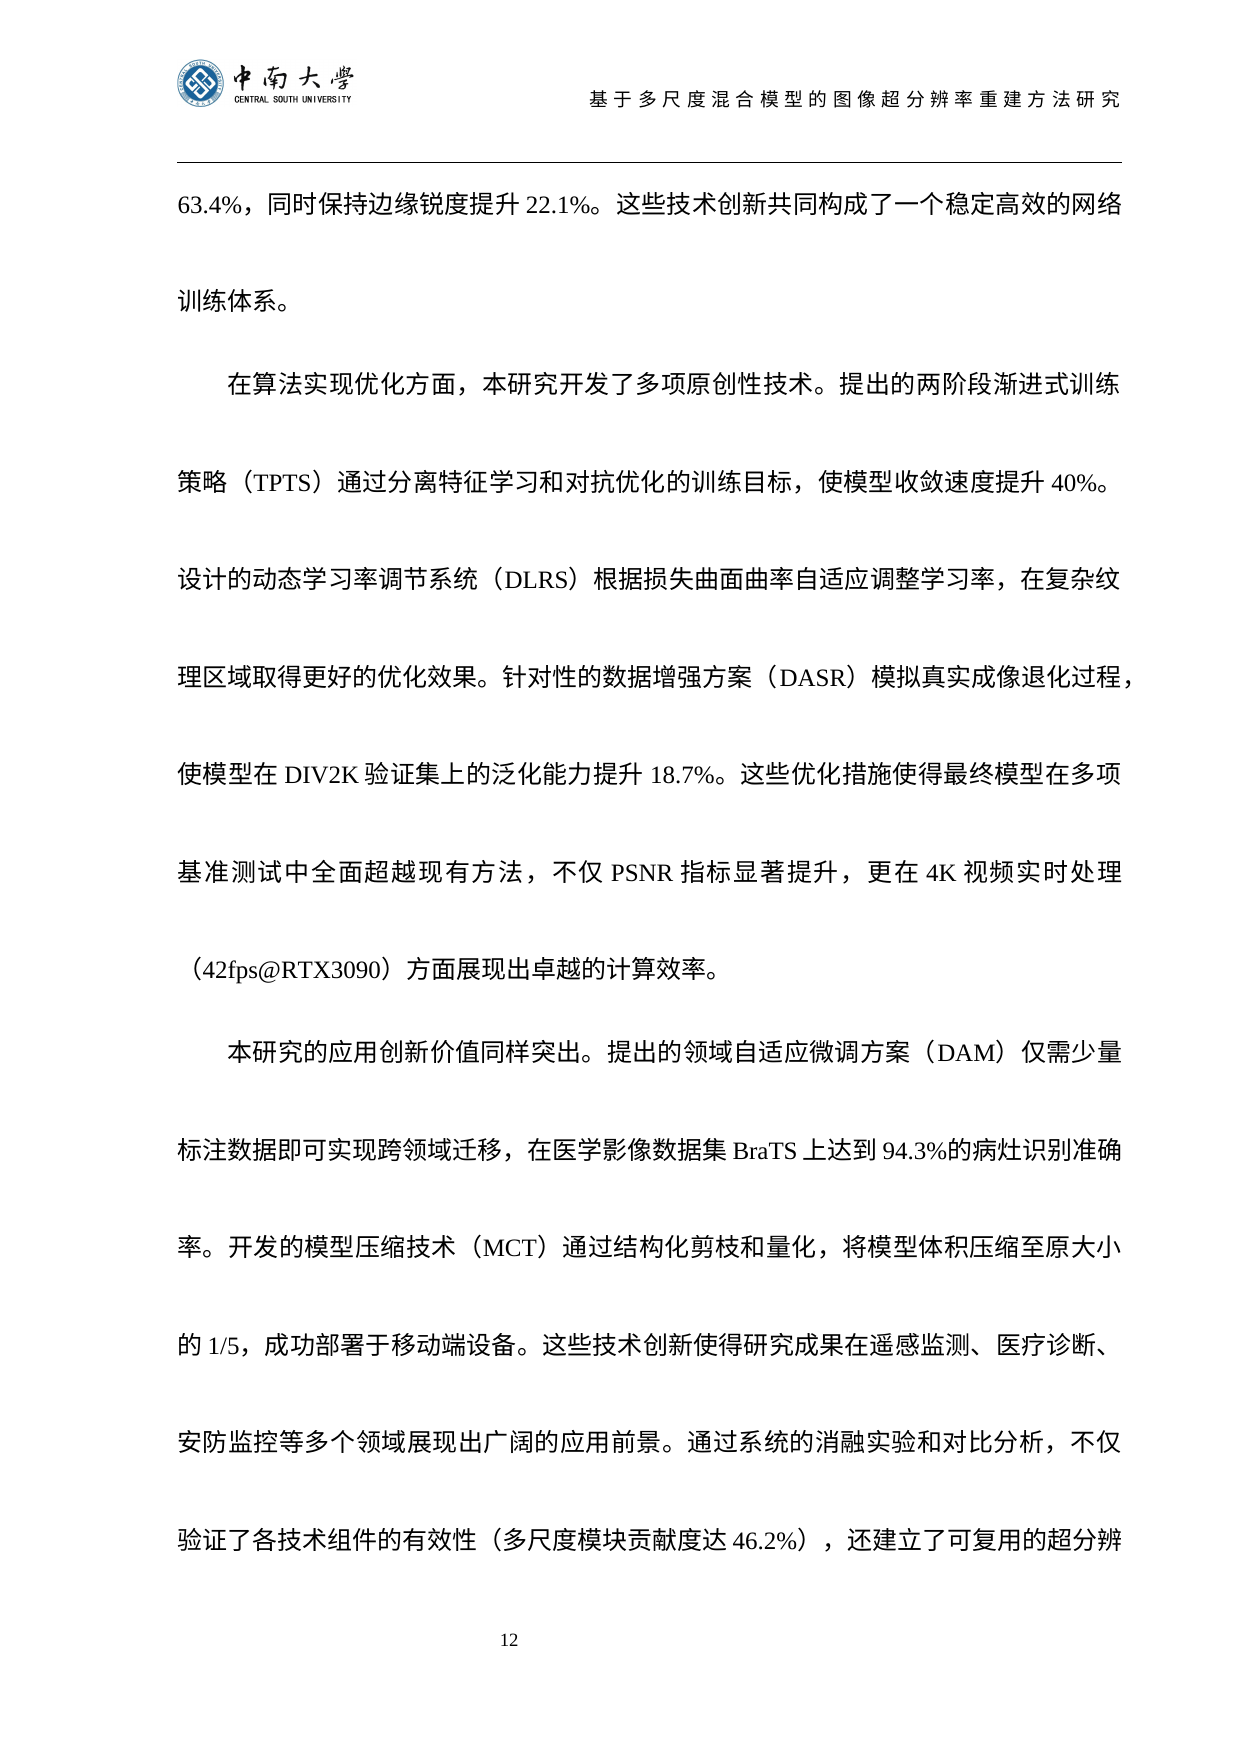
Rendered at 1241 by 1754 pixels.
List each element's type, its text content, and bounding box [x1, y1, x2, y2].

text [177, 1018, 1122, 1571]
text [177, 170, 1122, 332]
text 在算法实现优化方面，本研究开发了多项原创性技术。提出的两阶段渐进式训练策略（TPTS）通过分离特征学习和对抗优化的训练目标，使模型收敛速度提升40%。设计的动态学习率调节系统（DLRS）根据损失曲面曲率自适应调整学习率，在复杂纹理区域取得更好的优化效果。针对性的数据增强方案（DASR）模拟真实成像退化过程，使模型在DIV2K验证集上的泛化能力提升18.7%。这些优化措施使得最终模型在多项基准测试中全面超越现有方法，不仅PSNR指标显著提升，更在4K视频实时处理（42fps@RTX3090）方面展现出卓越的计算效率。 [177, 350, 1122, 1000]
picture [177, 59, 357, 107]
